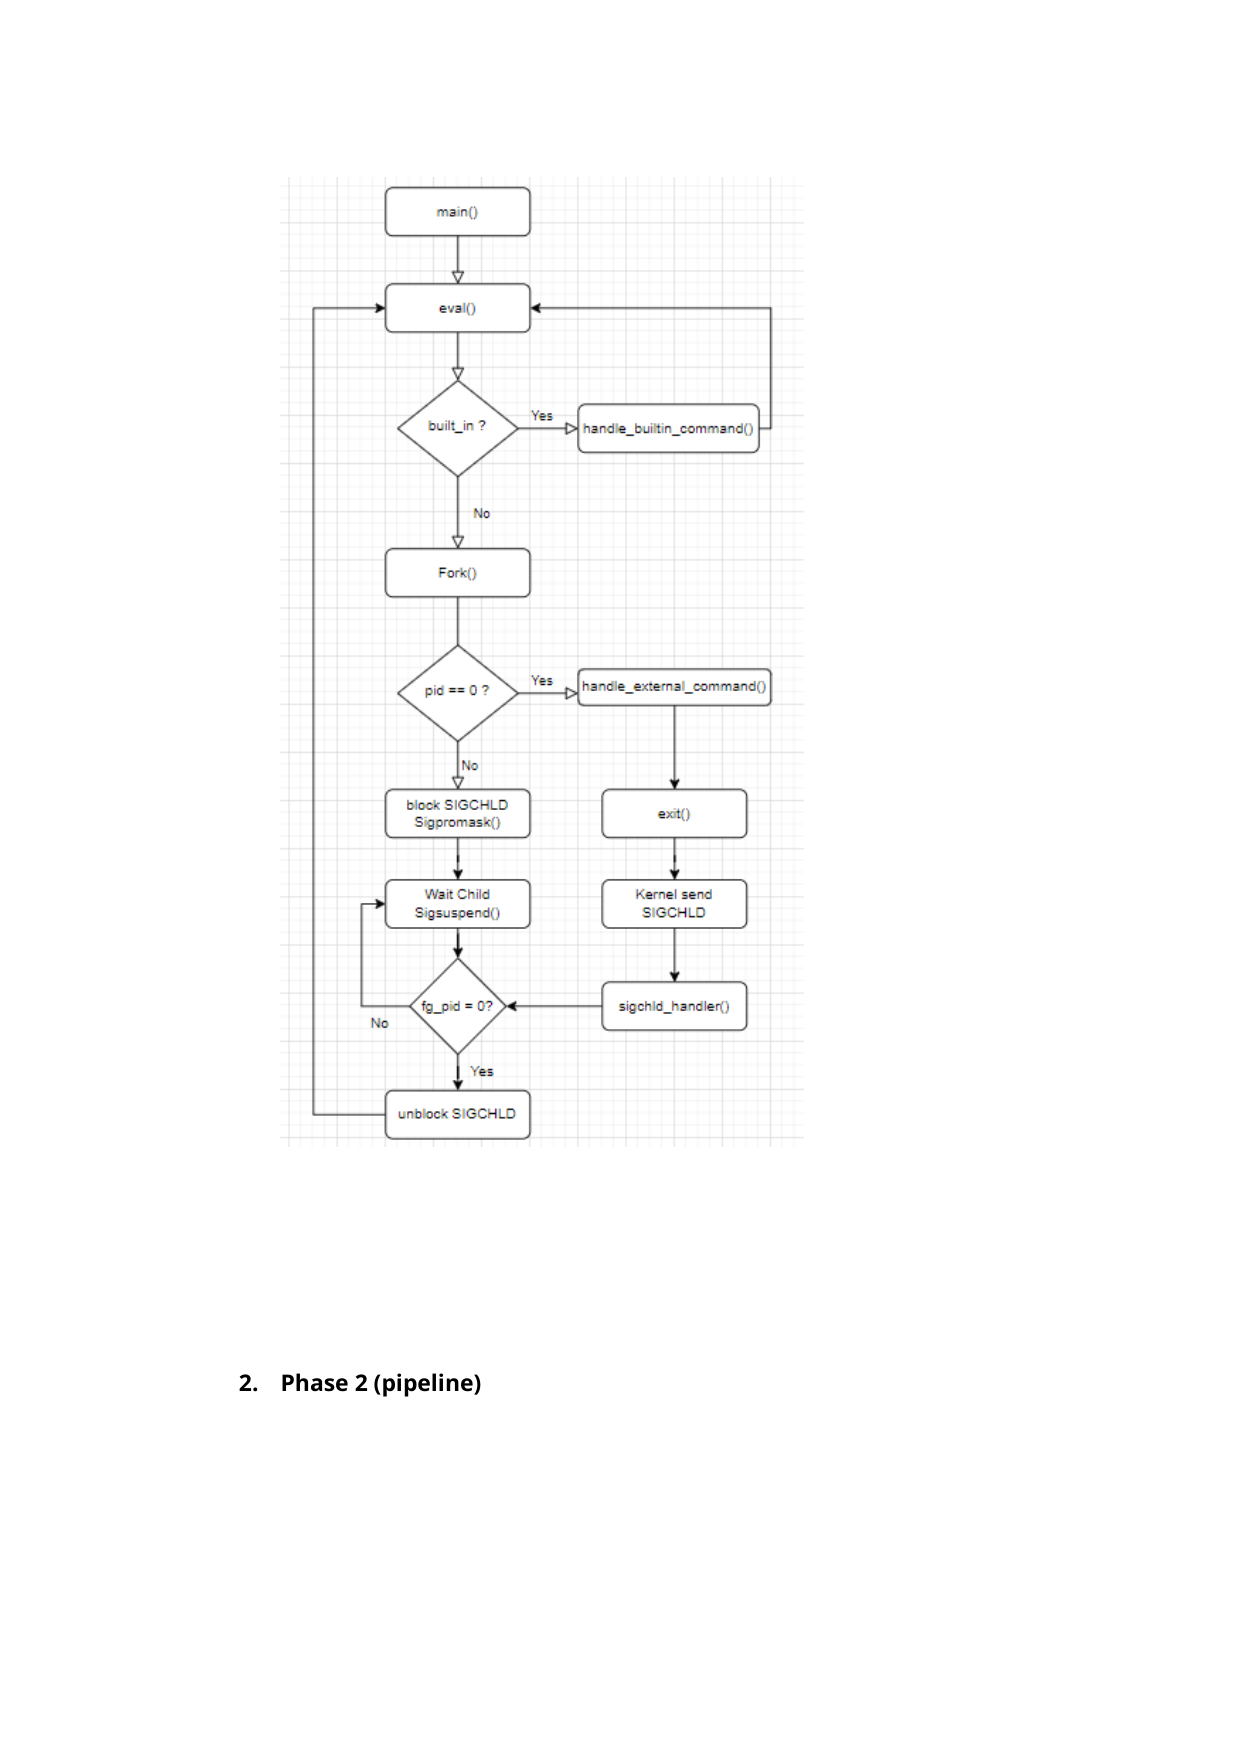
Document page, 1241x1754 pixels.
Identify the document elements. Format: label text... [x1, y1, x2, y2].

list Phase 2 (pipeline) [239, 1367, 1090, 1398]
picture [280, 177, 804, 1147]
